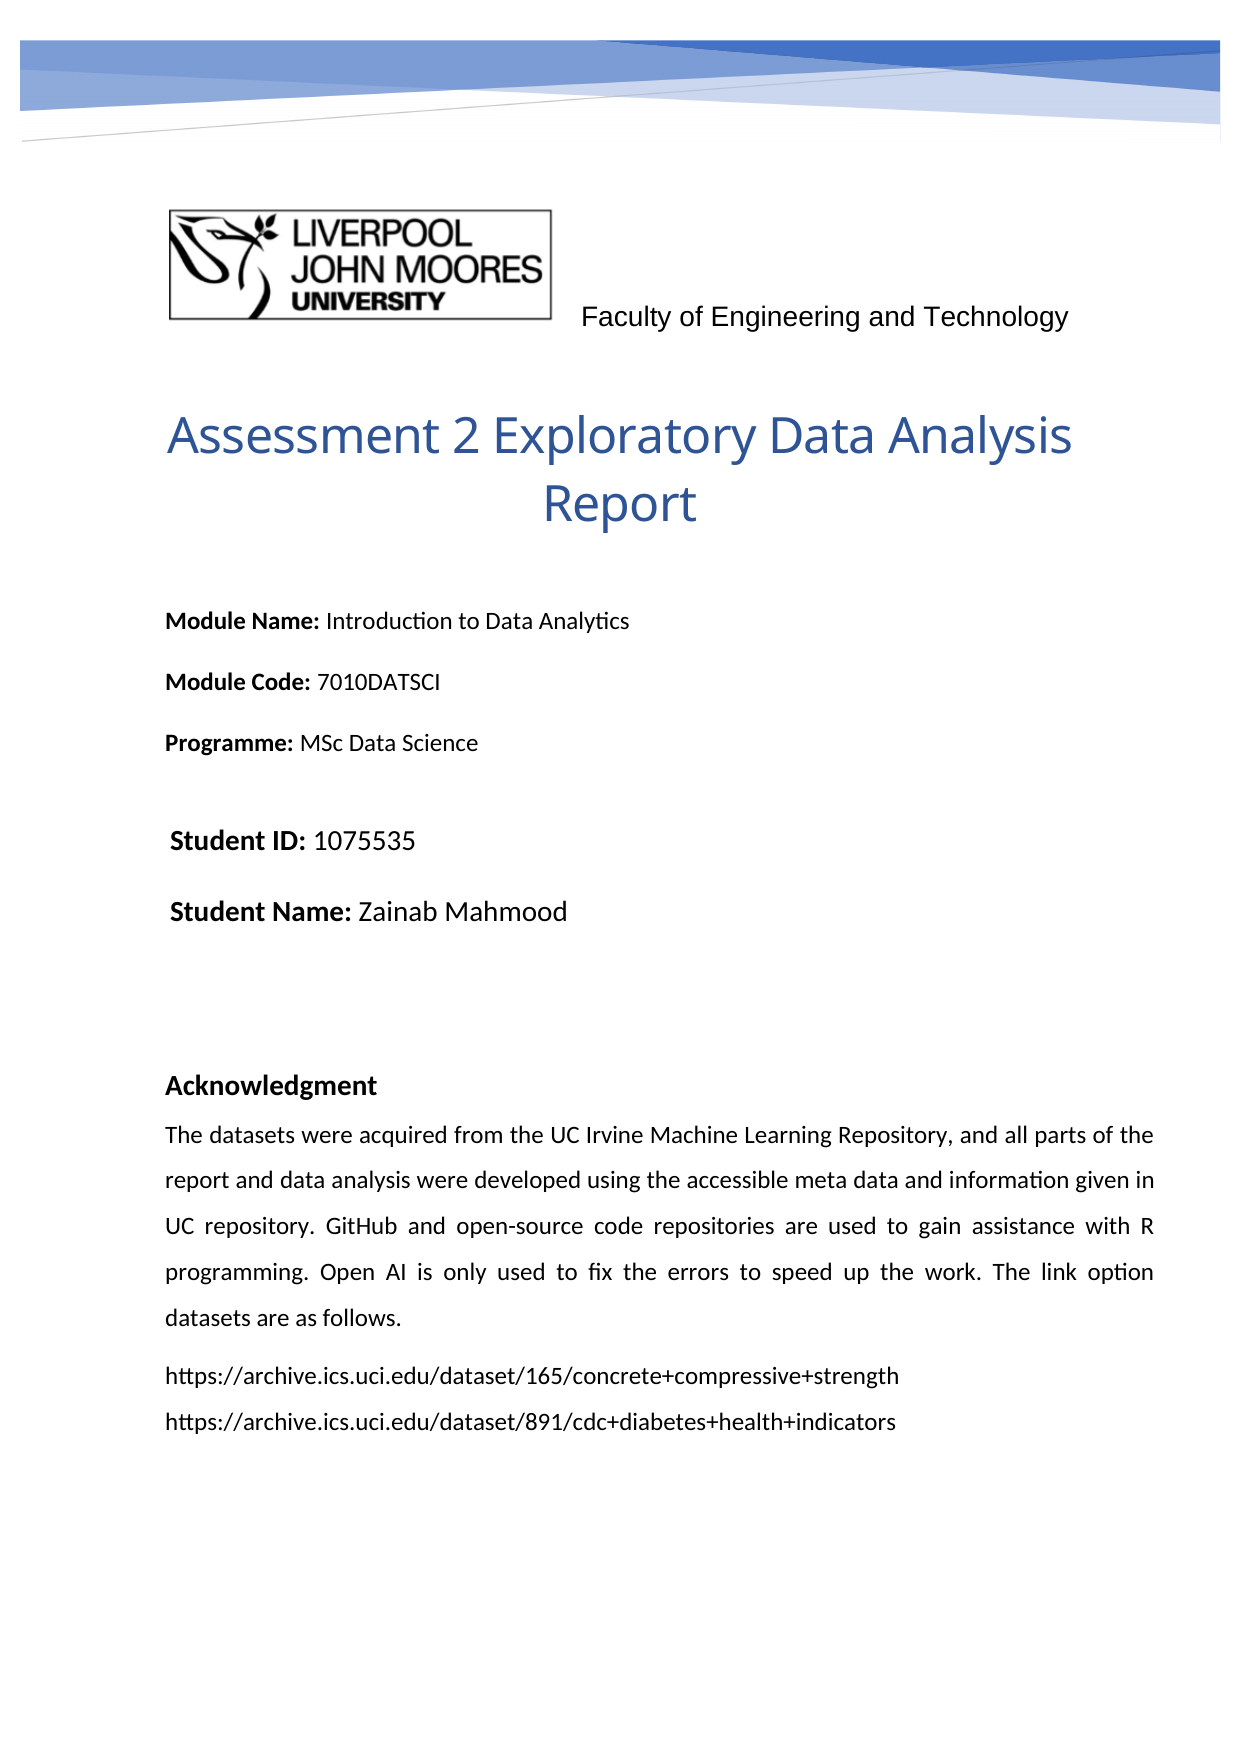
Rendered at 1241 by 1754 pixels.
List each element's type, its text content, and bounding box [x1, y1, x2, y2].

picture [20, 40, 1221, 150]
title Assessment 2 Exploratory Data Analysis Report [150, 400, 1090, 537]
picture [150, 191, 561, 327]
